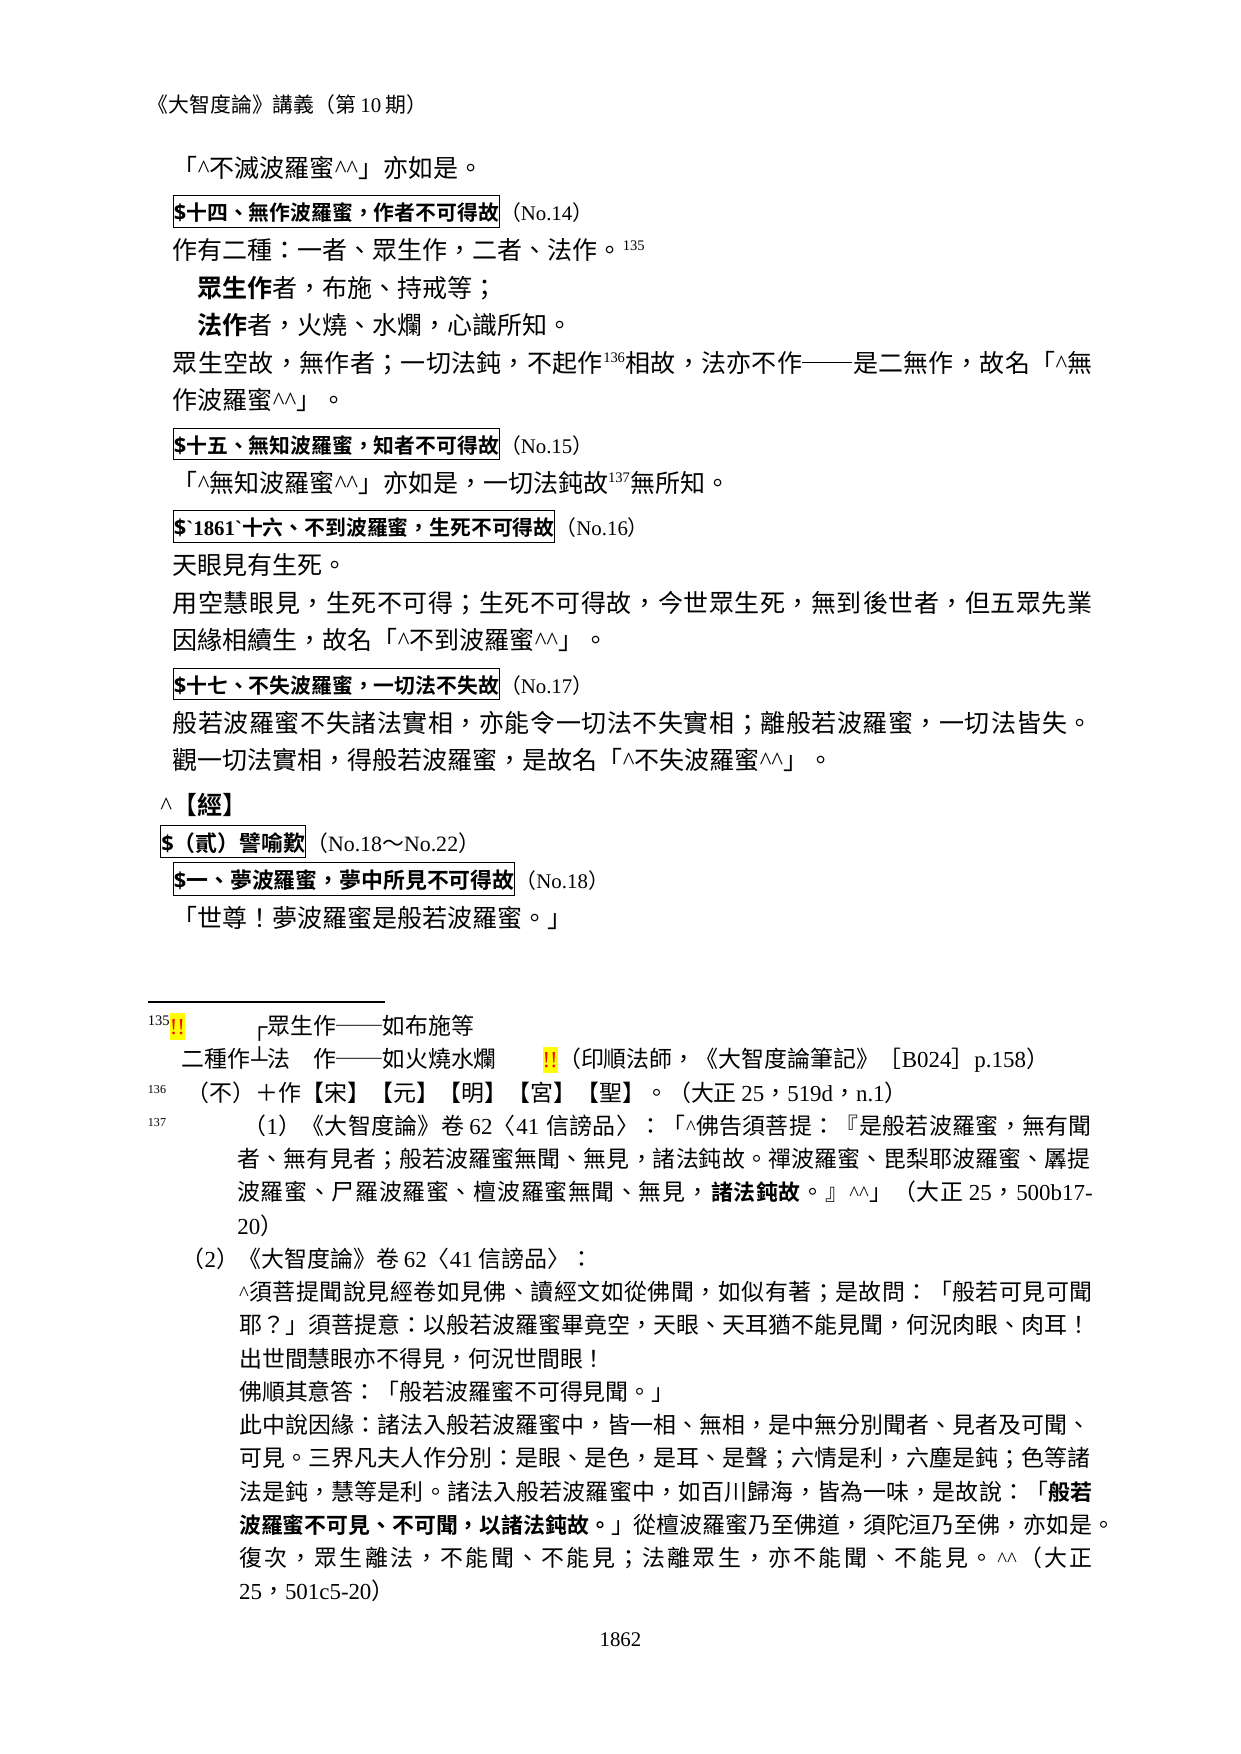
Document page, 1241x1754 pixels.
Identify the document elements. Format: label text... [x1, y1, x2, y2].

text 「^無知波羅蜜^^」亦如是，一切法鈍故無所知。 [173, 463, 1092, 500]
text 「世尊！夢波羅蜜是般若波羅蜜。」 [173, 898, 1092, 935]
text 般若波羅蜜不失諸法實相，亦能令一切法不失實相；離般若波羅蜜，一切法皆失。觀一切法實相，得般若波羅蜜，是故名「^不失波羅蜜^^」。 [173, 703, 1092, 778]
text $一、夢波羅蜜，夢中所見不可得故（No.18） [173, 860, 1092, 898]
text $十四、無作波羅蜜，作者不可得故（No.14） [173, 193, 1092, 230]
text 天眼見有生死。 [173, 545, 1092, 583]
text $`1861`十六、不到波羅蜜，生死不可得故（No.16） [173, 508, 1092, 545]
text 眾生空故，無作者；一切法鈍，不起作相故，法亦不作──是二無作，故名「^無作波羅蜜^^」。 [173, 343, 1092, 418]
text 作有二種：一者、眾生作，二者、法作。 [173, 230, 1092, 268]
text ^【經】 [160, 785, 1092, 823]
text $十七、不失波羅蜜，一切法不失故（No.17） [173, 665, 1092, 703]
text 眾生作者，布施、持戒等； [198, 268, 1092, 305]
text 用空慧眼見，生死不可得；生死不可得故，今世眾生死，無到後世者，但五眾先業因緣相續生，故名「^不到波羅蜜^^」。 [173, 583, 1092, 658]
text 「^不滅波羅蜜^^」亦如是。 [173, 148, 1092, 185]
text 法作者，火燒、水爛，心識所知。 [198, 305, 1092, 343]
text $（貳）譬喻歎（No.18～No.22） [160, 823, 1092, 860]
text $十五、無知波羅蜜，知者不可得故（No.15） [173, 425, 1092, 463]
